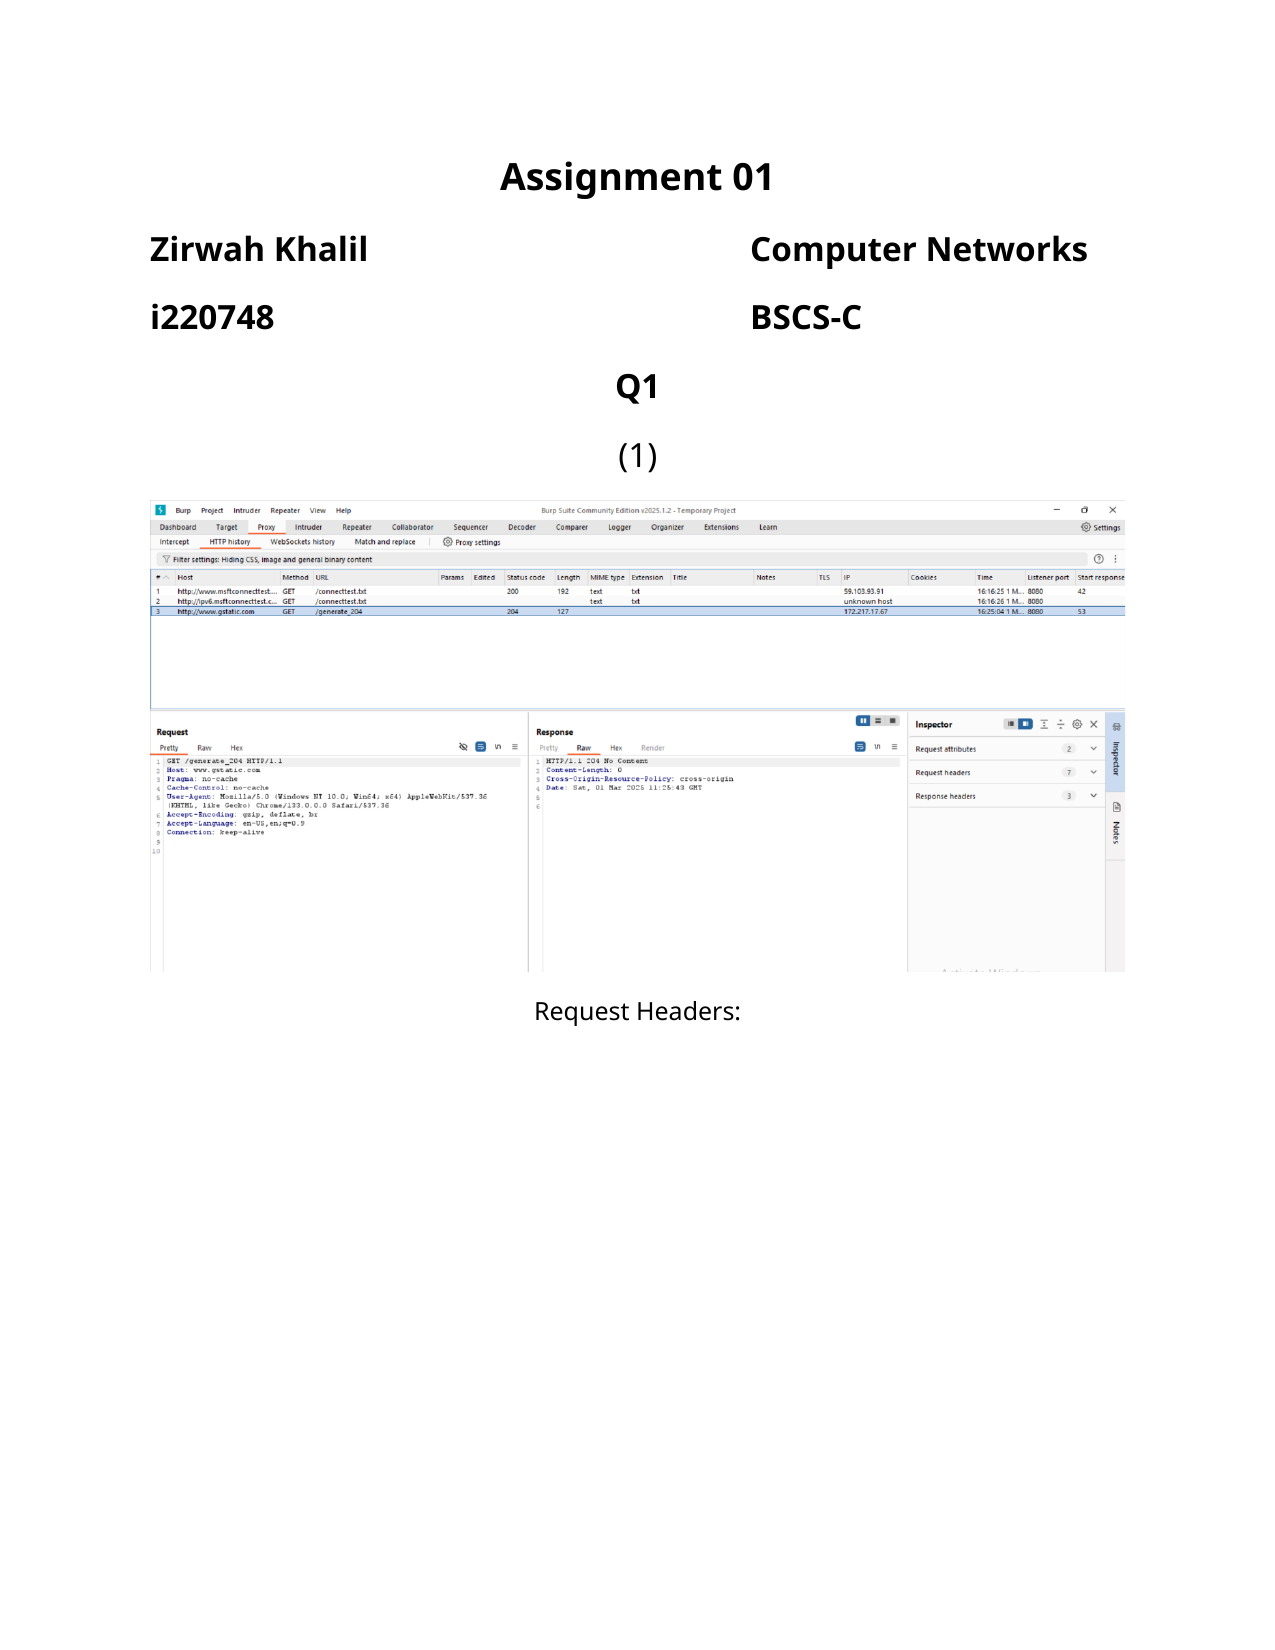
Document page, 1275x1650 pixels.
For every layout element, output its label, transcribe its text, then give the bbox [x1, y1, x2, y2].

picture [150, 500, 1125, 972]
text Request Headers: [150, 994, 1125, 1028]
text Assignment 01 [150, 150, 1125, 201]
text Q1 [150, 363, 1125, 408]
text Zirwah Khalil Computer Networks [150, 225, 1125, 271]
text (1) [150, 432, 1125, 477]
text i220748 BSCS-C [150, 294, 1125, 339]
